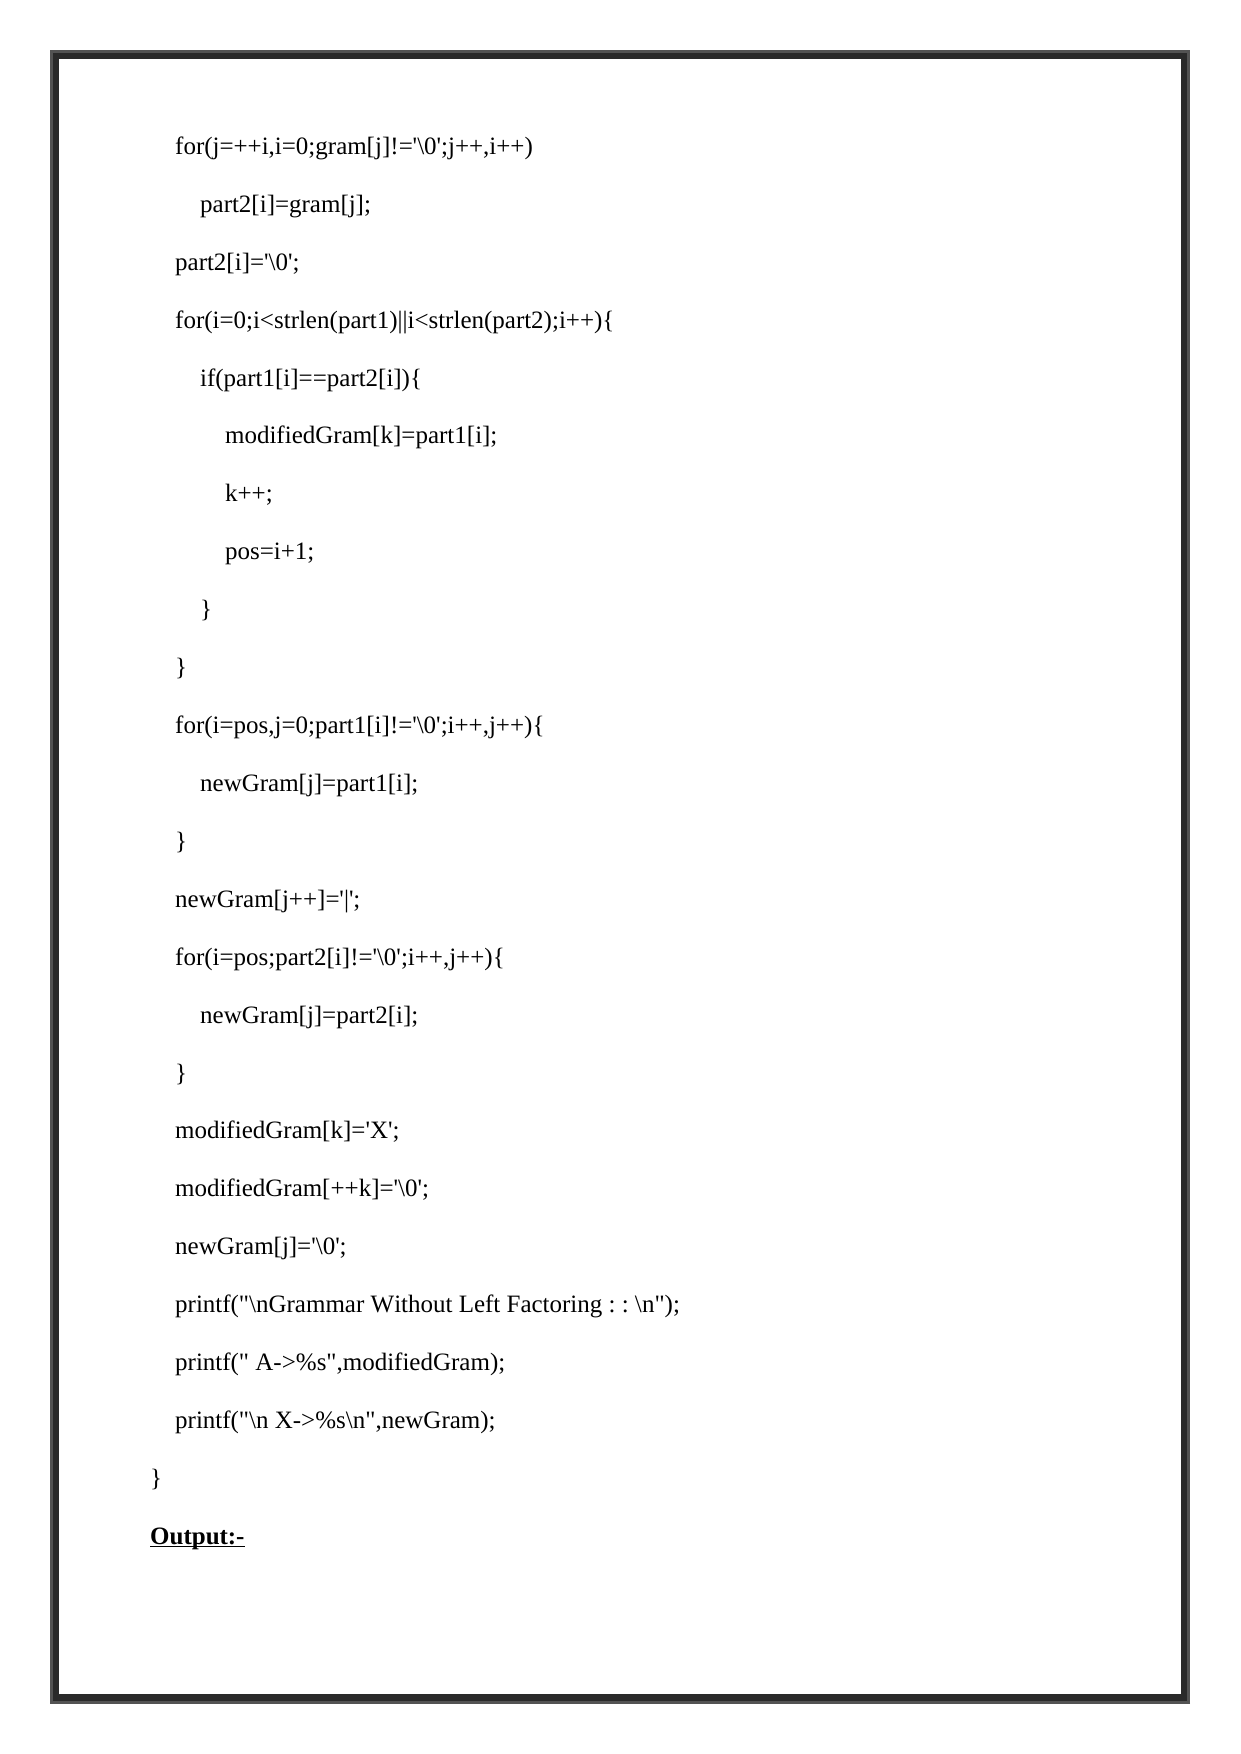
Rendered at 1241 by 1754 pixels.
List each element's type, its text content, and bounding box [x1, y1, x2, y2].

text newGram[j++]='|'; [150, 884, 1090, 913]
text part2[i]='\0'; [150, 247, 1090, 276]
text newGram[j]=part2[i]; [150, 1000, 1090, 1028]
text newGram[j]='\0'; [150, 1231, 1090, 1260]
text modifiedGram[++k]='\0'; [150, 1173, 1090, 1202]
text for(i=0;i<strlen(part1)||i<strlen(part2);i++){ [150, 305, 1090, 333]
text Output:- [150, 1521, 1090, 1550]
text printf("\n X->%s\n",newGram); [150, 1405, 1090, 1434]
text } [150, 1463, 1090, 1492]
text for(i=pos;part2[i]!='\0';i++,j++){ [150, 942, 1090, 971]
text if(part1[i]==part2[i]){ [150, 363, 1090, 391]
text part2[i]=gram[j]; [150, 189, 1090, 218]
text for(i=pos,j=0;part1[i]!='\0';i++,j++){ [150, 710, 1090, 739]
text newGram[j]=part1[i]; [150, 768, 1090, 797]
text modifiedGram[k]=part1[i]; [150, 421, 1090, 449]
text printf(" A->%s",modifiedGram); [150, 1347, 1090, 1376]
text modifiedGram[k]='X'; [150, 1116, 1090, 1144]
text } [150, 1058, 1090, 1086]
text printf("\nGrammar Without Left Factoring : : \n"); [150, 1289, 1090, 1318]
text } [150, 652, 1090, 681]
text } [150, 826, 1090, 855]
text for(j=++i,i=0;gram[j]!='\0';j++,i++) [150, 131, 1090, 160]
text pos=i+1; [150, 536, 1090, 565]
text k++; [150, 478, 1090, 507]
text } [150, 594, 1090, 623]
